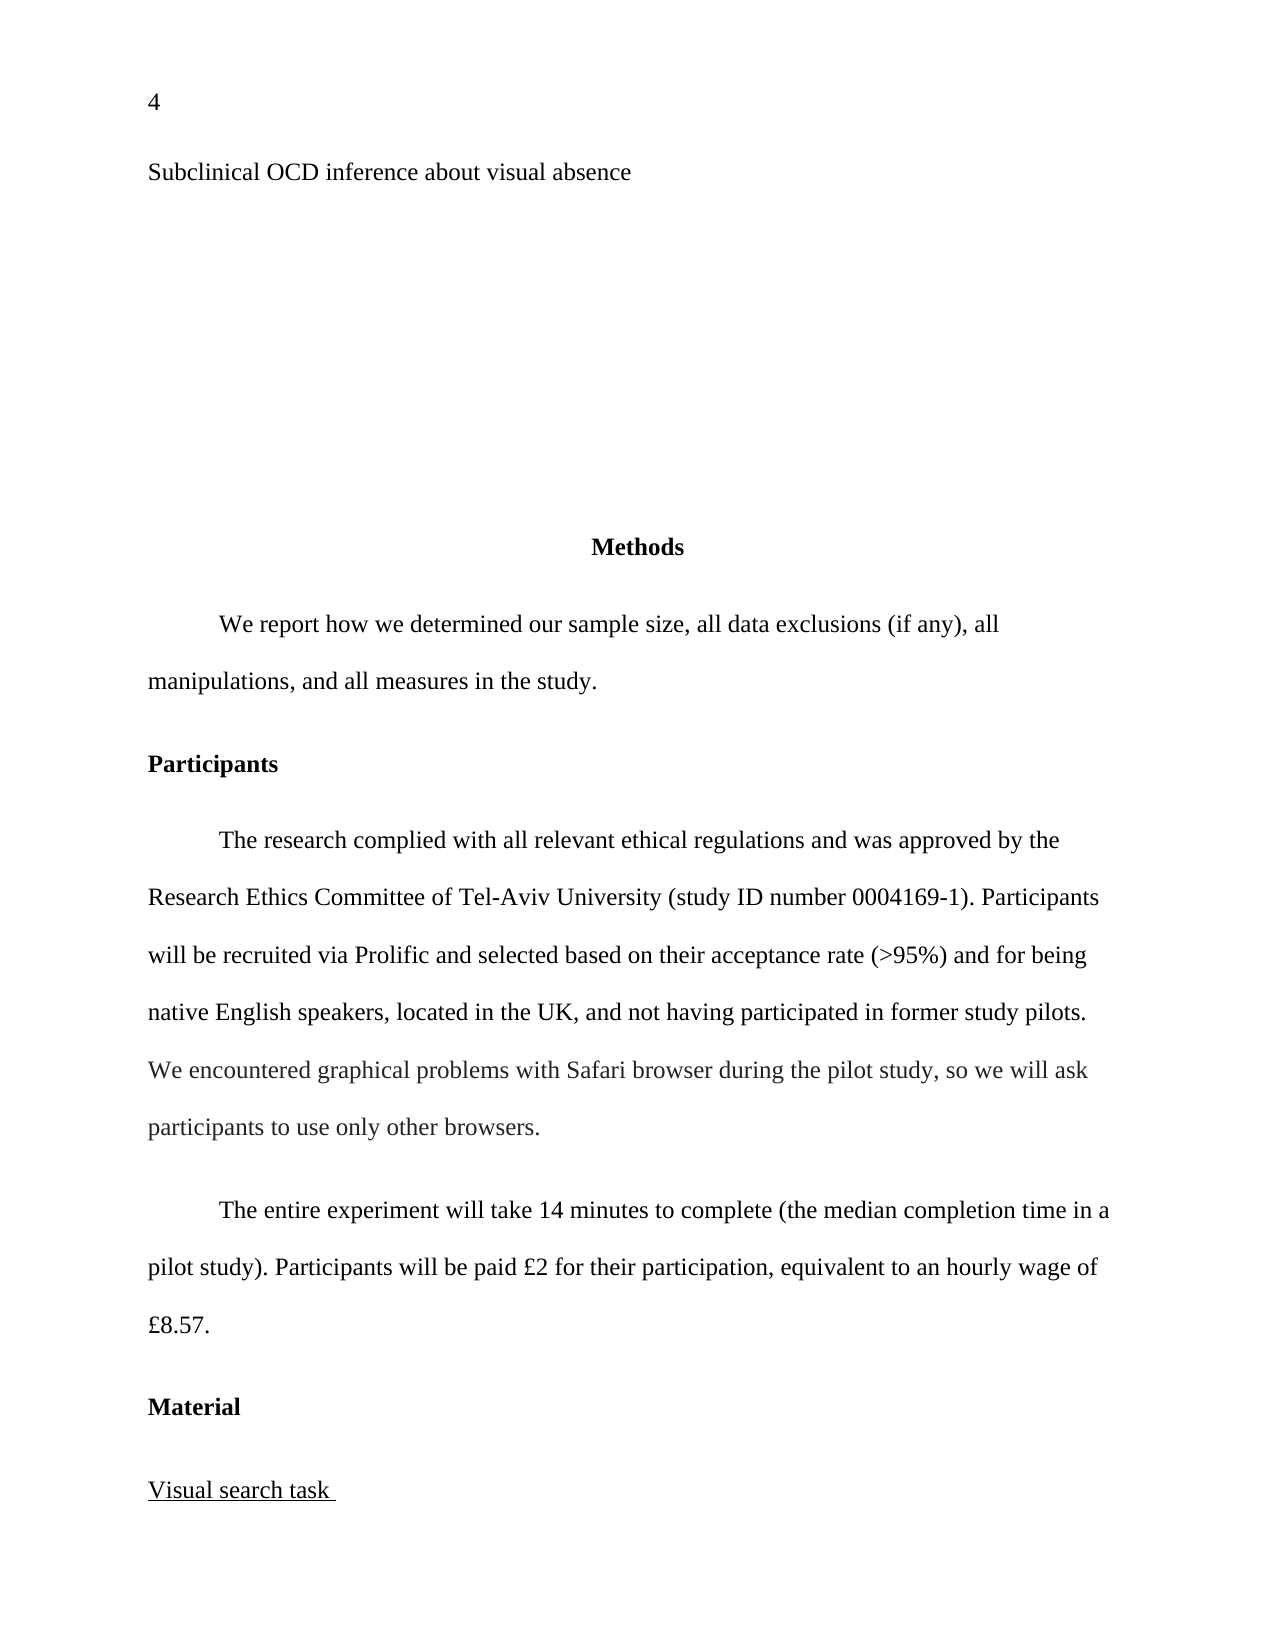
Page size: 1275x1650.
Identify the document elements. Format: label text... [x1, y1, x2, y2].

text The entire experiment will take 14 minutes to complete (the median completion time in a pilot study). Participants will be paid £2 for their participation, equivalent to an hourly wage of £8.57. [148, 1195, 1127, 1339]
text The research complied with all relevant ethical regulations and was approved by the Research Ethics Committee of Tel-Aviv University (study ID number 0004169-1). Participants will be recruited via Prolific and selected based on their acceptance rate (>95%) and for being native English speakers, located in the UK, and not having participated in former study pilots. We encountered graphical problems with Safari browser during the pilot study, so we will ask participants to use only other browsers. [148, 825, 1127, 1141]
subtitle Methods [148, 532, 1127, 561]
text Visual search task [148, 1475, 1127, 1504]
text We report how we determined our sample size, all data exclusions (if any), all manipulations, and all measures in the study. [148, 609, 1127, 695]
subtitle Participants [148, 749, 1127, 777]
text Material [148, 1392, 1127, 1421]
